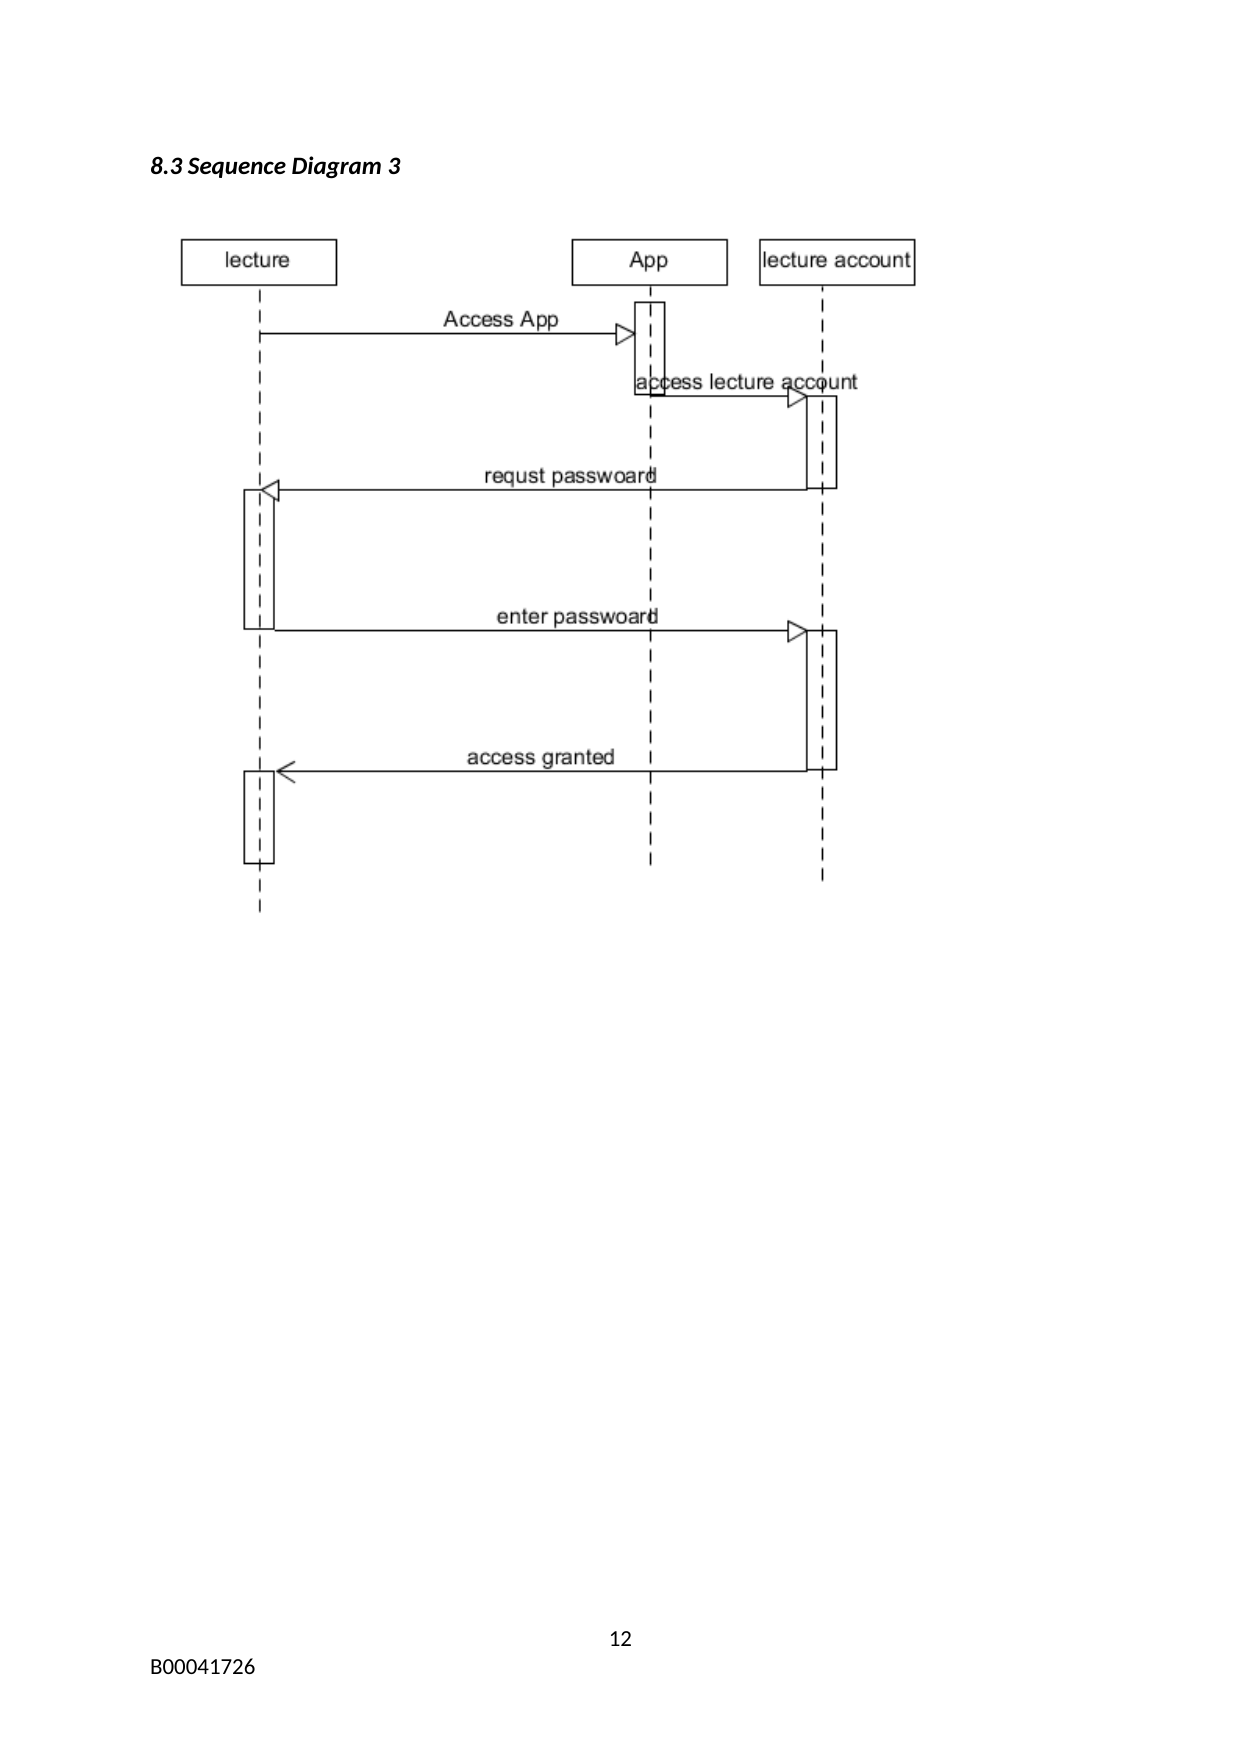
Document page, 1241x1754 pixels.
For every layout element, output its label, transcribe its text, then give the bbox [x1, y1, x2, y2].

subtitle 8.3 Sequence Diagram 3 [150, 150, 1090, 181]
picture [150, 208, 947, 974]
